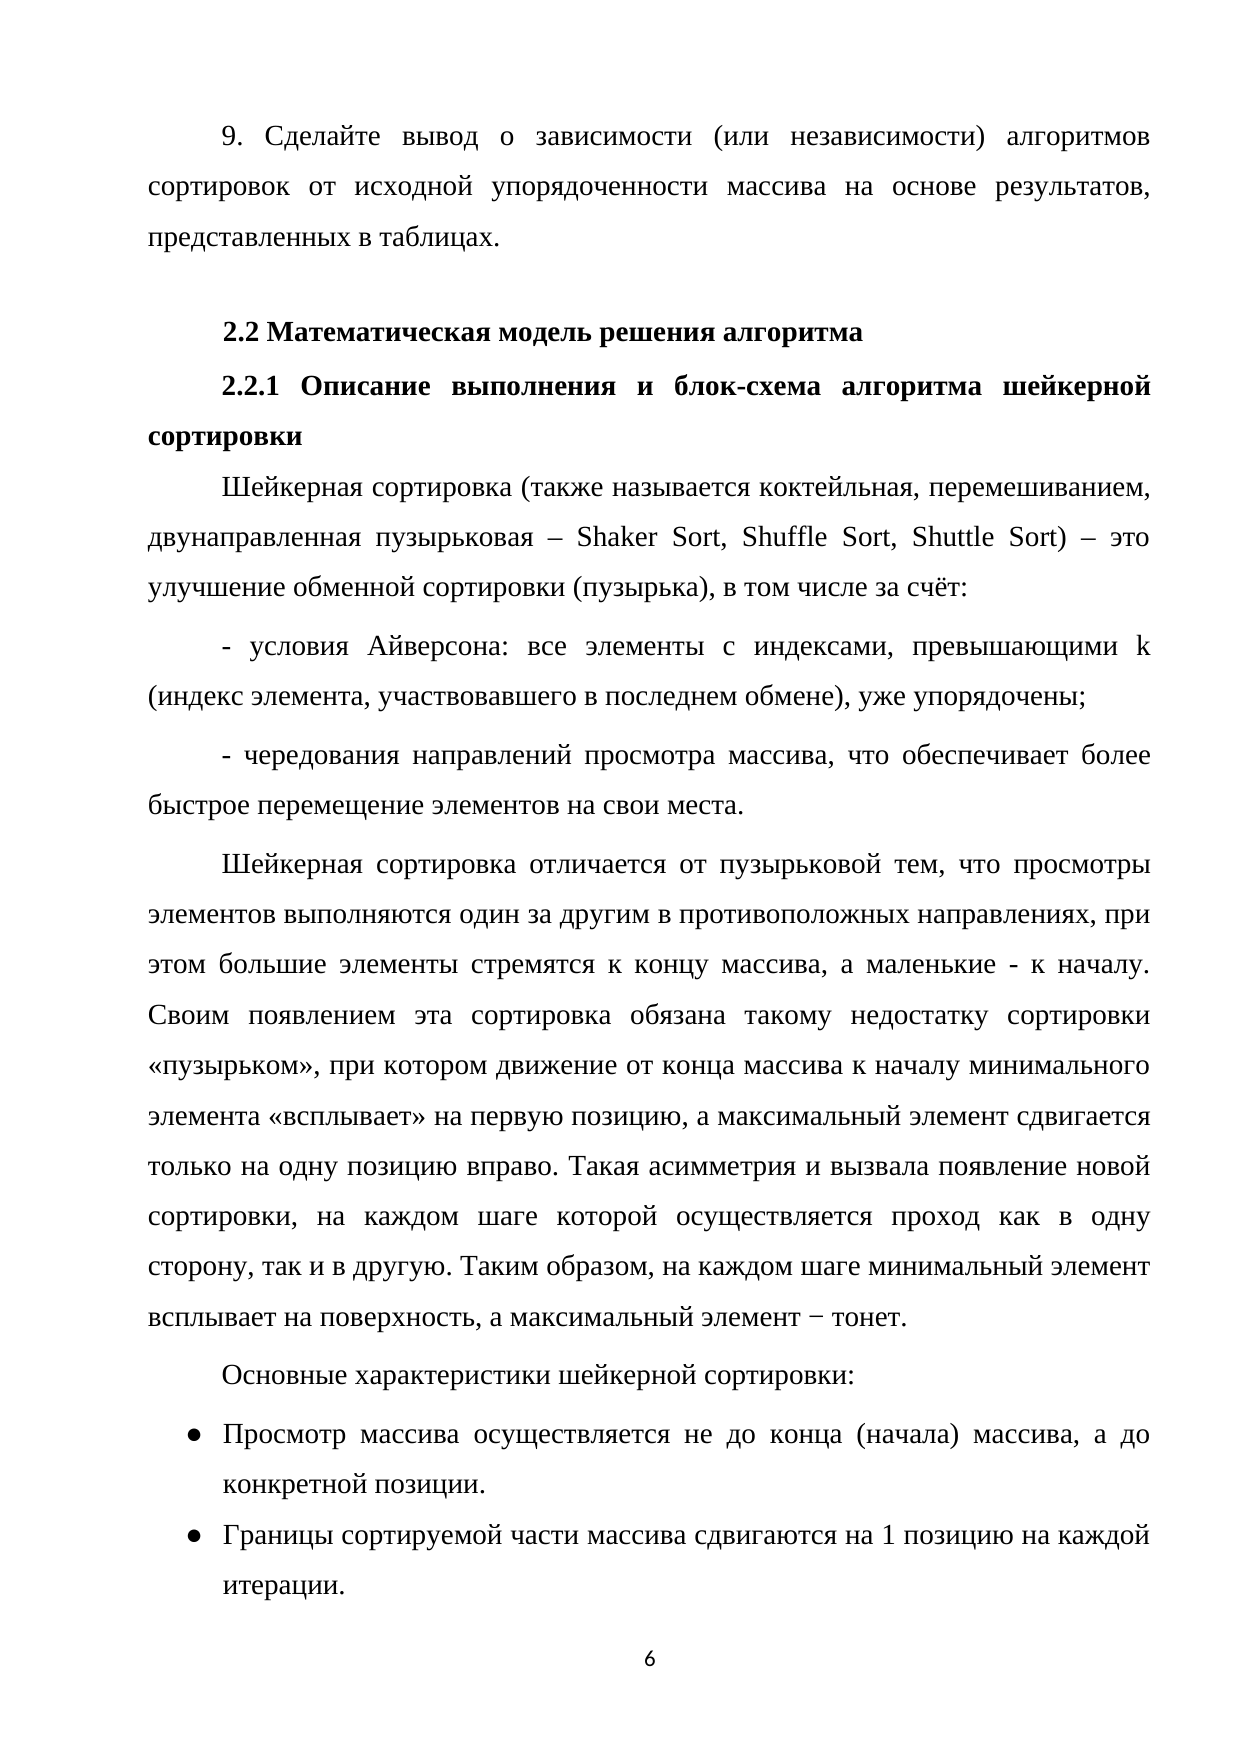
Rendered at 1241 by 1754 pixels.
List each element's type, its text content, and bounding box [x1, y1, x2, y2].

text Шейкерная сортировка отличается от пузырьковой тем, что просмотры элементов выполняются один за другим в противоположных направлениях, при этом большие элементы стремятся к концу массива, а маленькие - к началу. Своим появлением эта сортировка обязана такому недостатку сортировки «пузырьком», при котором движение от конца массива к началу минимального элемента «всплывает» на первую позицию, а максимальный элемент сдвигается только на одну позицию вправо. Такая асимметрия и вызвала появление новой сортировки, на каждом шаге которой осуществляется проход как в одну сторону, так и в другую. Таким образом, на каждом шаге минимальный элемент всплывает на поверхность, а максимальный элемент − тонет. [148, 846, 1152, 1332]
text Шейкерная сортировка (также называется коктейльная, перемешиванием, двунаправленная пузырьковая – Shaker Sort, Shuffle Sort, Shuttle Sort) – это улучшение обменной сортировки (пузырька), в том числе за счёт: [148, 469, 1152, 603]
text - условия Айверсона: все элементы с индексами, превышающими k (индекс элемента, участвовавшего в последнем обмене), уже упорядочены; [148, 628, 1152, 712]
text 9. Сделайте вывод о зависимости (или независимости) алгоритмов сортировок от исходной упорядоченности массива на основе результатов, представленных в таблицах. [148, 118, 1152, 252]
text - чередования направлений просмотра массива, что обеспечивает более быстрое перемещение элементов на свои места. [148, 737, 1152, 821]
subtitle 2.2.1 Описание выполнения и блок-схема алгоритма шейкерной сортировки [148, 368, 1152, 452]
list Просмотр массива осуществляется не до конца (начала) массива, а до конкретной позиции. [185, 1416, 1152, 1500]
subtitle 2.2 Математическая модель решения алгоритма [148, 314, 1152, 347]
list Границы сортируемой части массива сдвигаются на 1 позицию на каждой итерации. [185, 1517, 1152, 1601]
text Основные характеристики шейкерной сортировки: [148, 1357, 1152, 1391]
